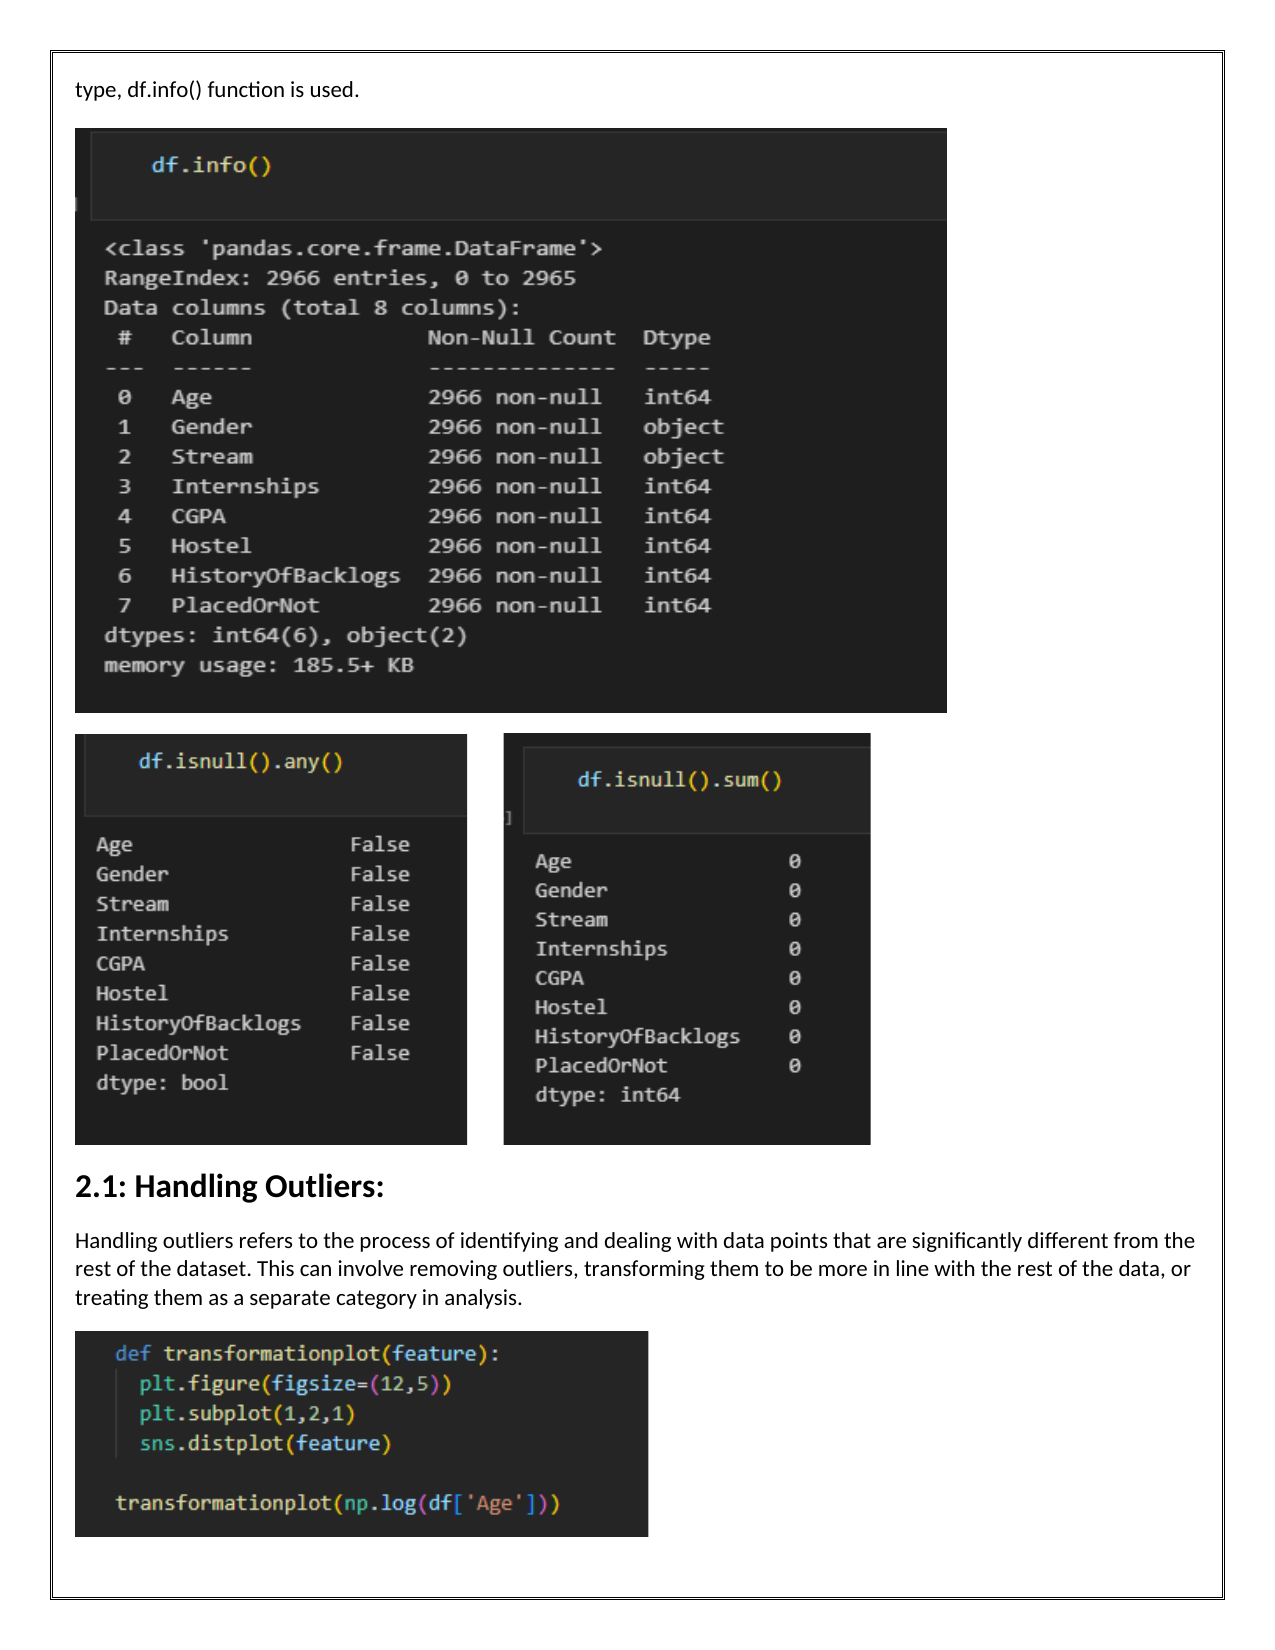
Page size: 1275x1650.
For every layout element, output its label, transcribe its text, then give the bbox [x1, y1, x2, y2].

text 2.1: Handling Outliers: [75, 1165, 1200, 1206]
picture [75, 1331, 649, 1537]
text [75, 75, 1200, 103]
picture [503, 733, 871, 1145]
picture [75, 128, 947, 713]
text Handling outliers refers to the process of identifying and dealing with data points that are significantly different from the rest of the dataset. This can involve removing outliers, transforming them to be more in line with the rest of the data, or treating them as a separate category in analysis. [75, 1227, 1200, 1311]
picture [75, 734, 468, 1145]
